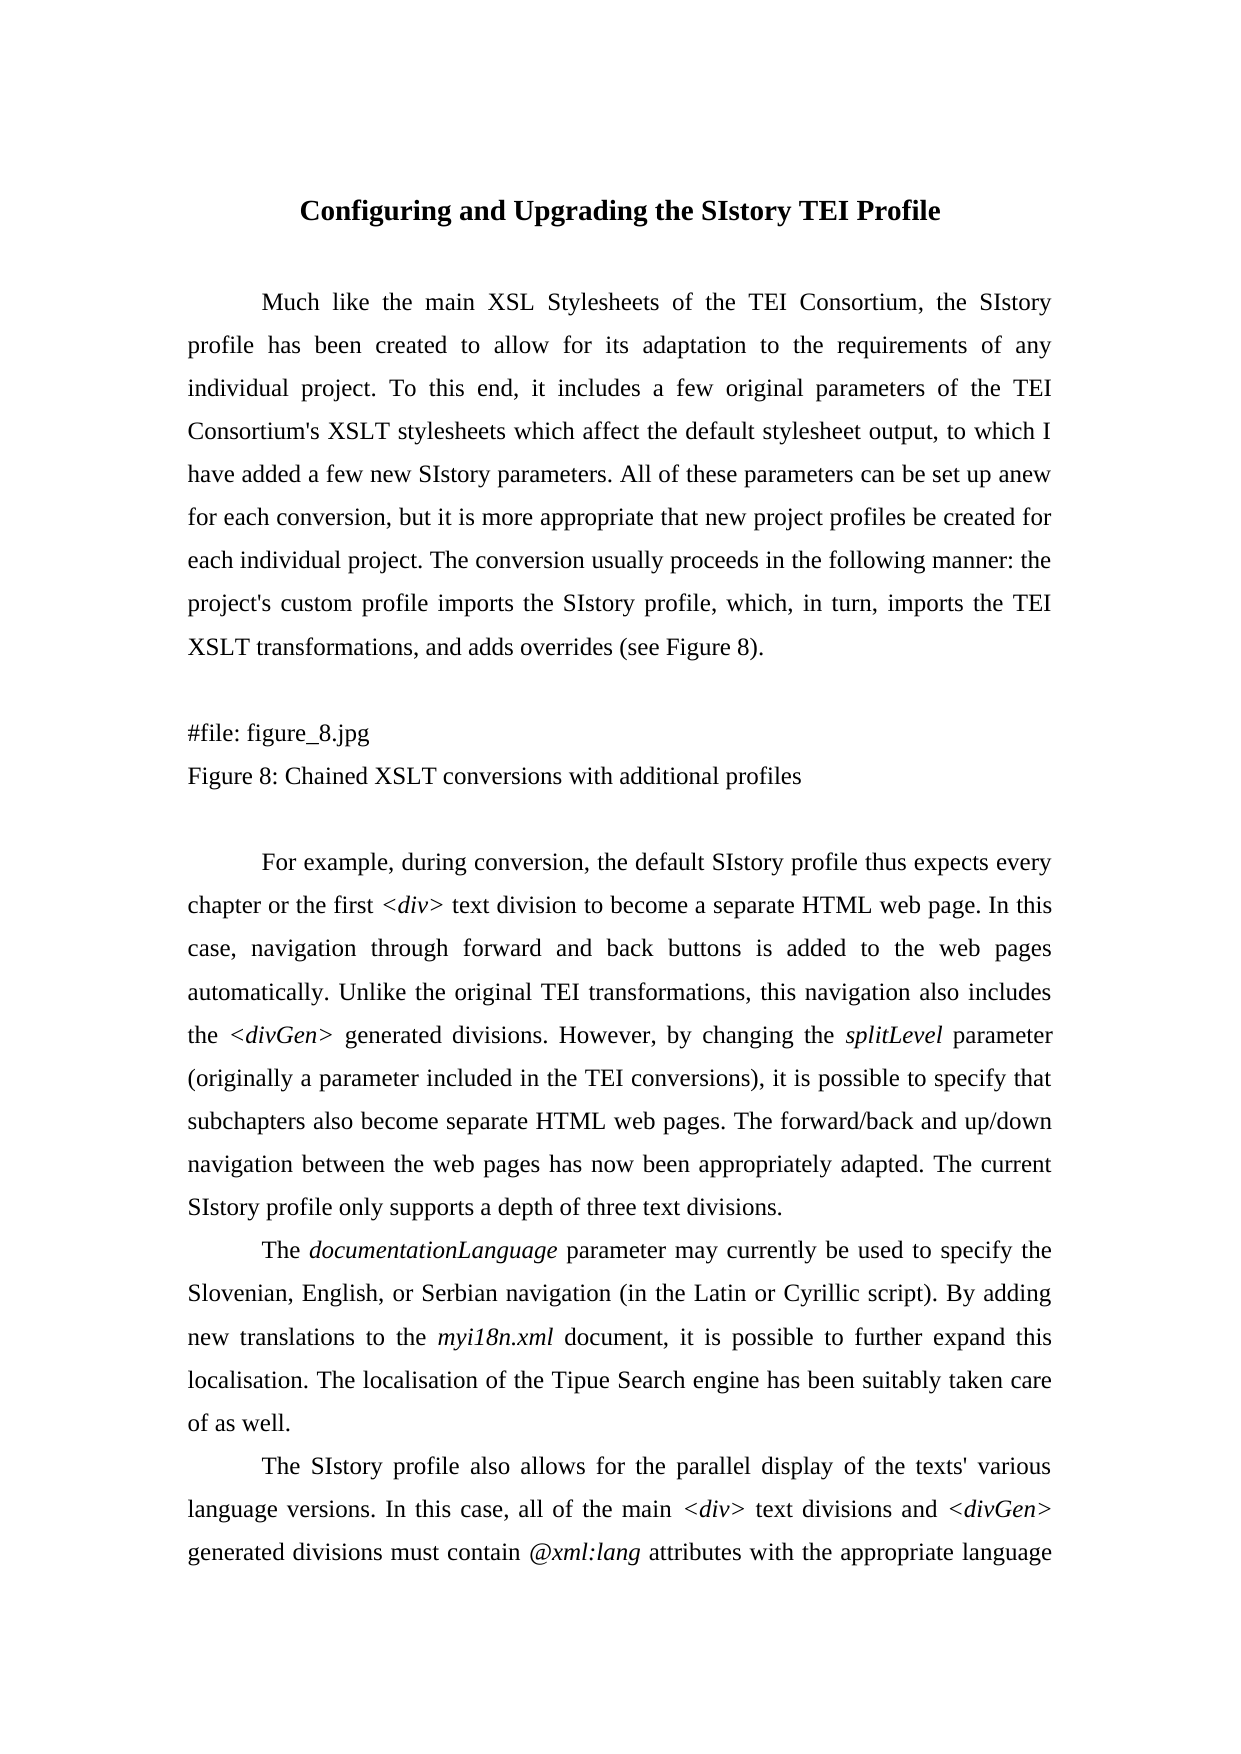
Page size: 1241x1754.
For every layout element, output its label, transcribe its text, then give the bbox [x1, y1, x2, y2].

text Much like the main XSL Stylesheets of the TEI Consortium, the SIstory profile has been created to allow for its adaptation to the requirements of any individual project. To this end, it includes a few original parameters of the TEI Consortium's XSLT stylesheets which affect the default stylesheet output, to which I have added a few new SIstory parameters. All of these parameters can be set up anew for each conversion, but it is more appropriate that new project profiles be created for each individual project. The conversion usually proceeds in the following manner: the project's custom profile imports the SIstory profile, which, in turn, imports the TEI XSLT transformations, and adds overrides (see Figure 8). [187, 287, 1053, 660]
text The documentationLanguage parameter may currently be used to specify the Slovenian, English, or Serbian navigation (in the Latin or Cyrillic script). By adding new translations to the myi18n.xml document, it is possible to further expand this localisation. The localisation of the Tipue Search engine has been suitably taken care of as well. [187, 1235, 1053, 1437]
text #file: figure_8.jpg [187, 718, 1053, 747]
text Configuring and Upgrading the SIstory TEI Profile [187, 193, 1053, 227]
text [187, 1451, 1053, 1566]
text For example, during conversion, the default SIstory profile thus expects every chapter or the first <div> text division to become a separate HTML web page. In this case, navigation through forward and back buttons is added to the web pages automatically. Unlike the original TEI transformations, this navigation also includes the <divGen> generated divisions. However, by changing the splitLevel parameter (originally a parameter included in the TEI conversions), it is possible to specify that subchapters also become separate HTML web pages. The forward/back and up/down navigation between the web pages has now been appropriately adapted. The current SIstory profile only supports a depth of three text divisions. [187, 847, 1053, 1221]
text Figure 8: Chained XSLT conversions with additional profiles [187, 761, 1053, 790]
